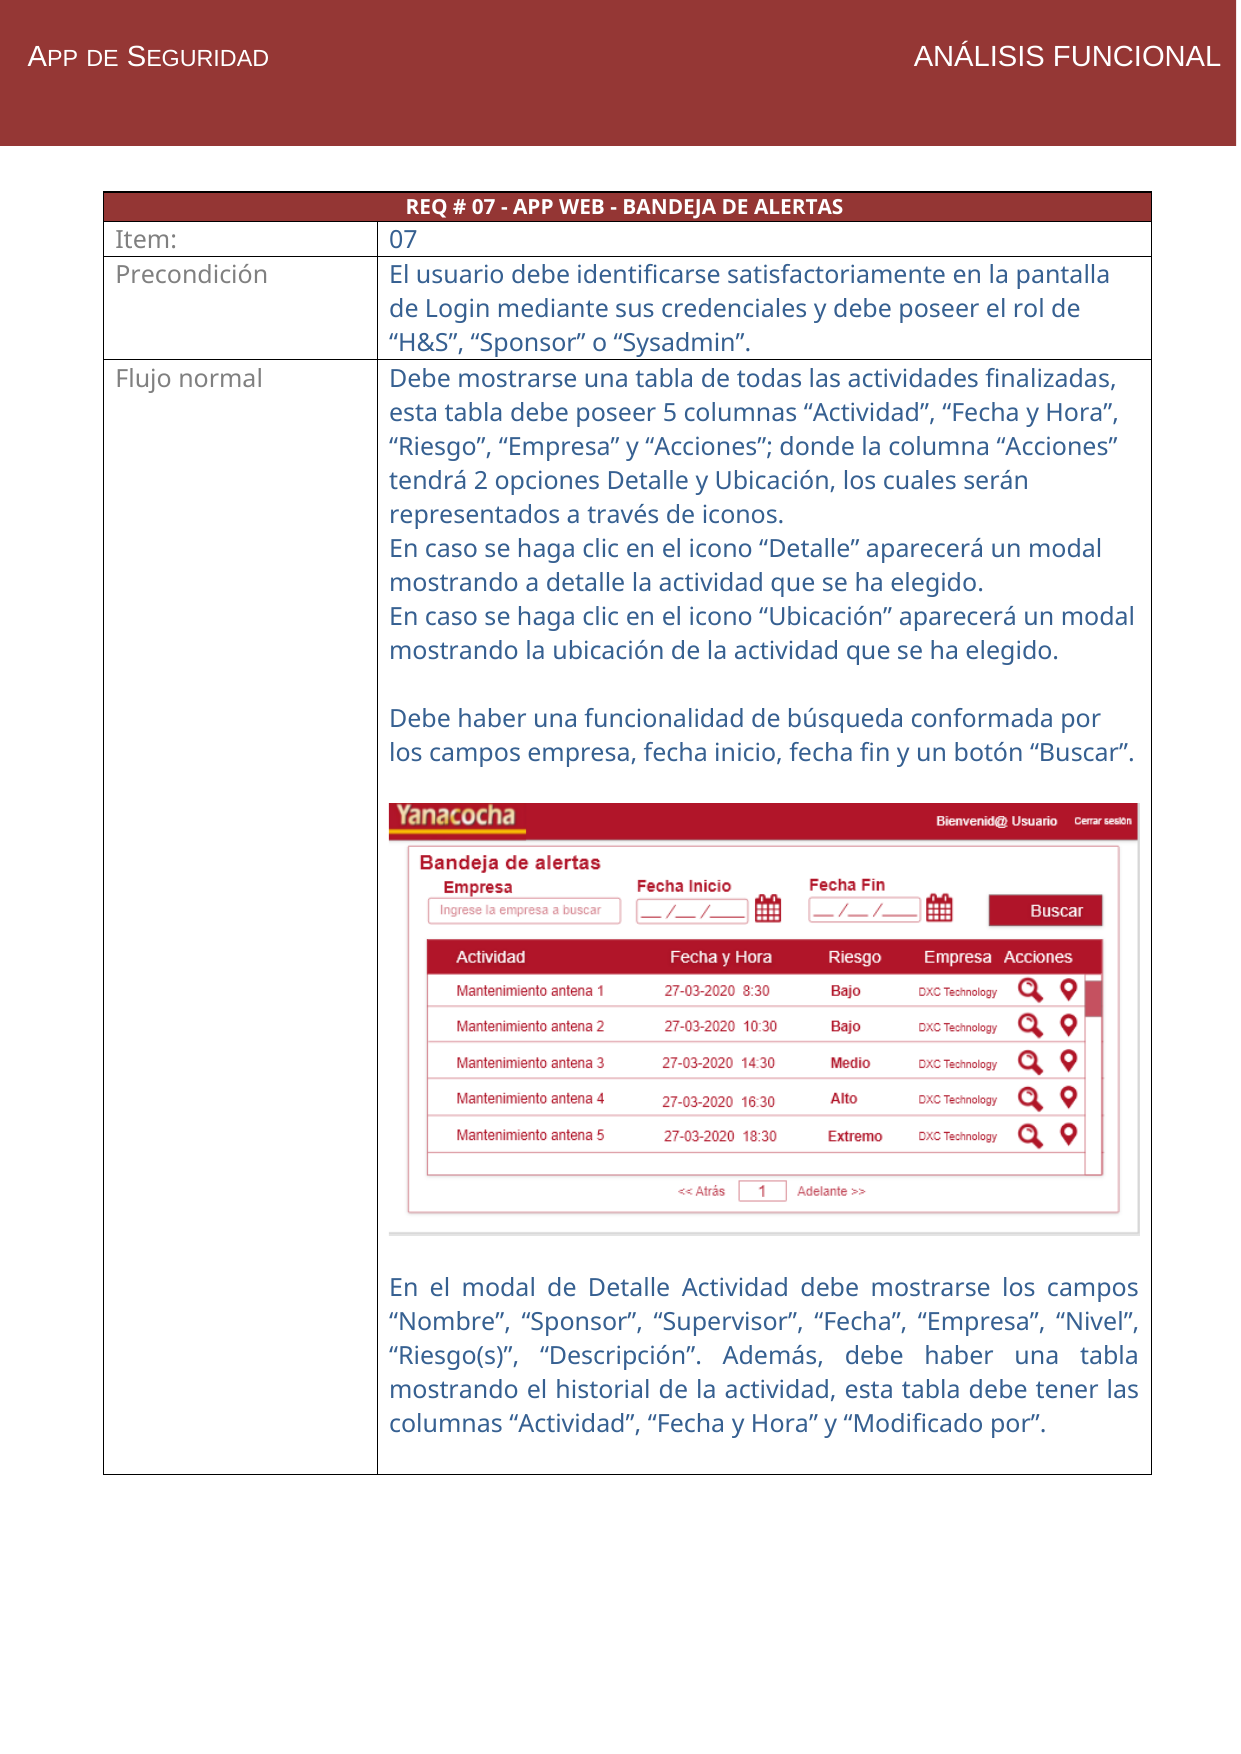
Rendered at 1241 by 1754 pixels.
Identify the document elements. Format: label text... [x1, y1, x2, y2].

table_cell 07 [378, 222, 1151, 256]
table_cell Precondición [104, 257, 377, 359]
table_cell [378, 360, 1151, 1474]
table_cell Item: [104, 222, 377, 256]
picture [388, 803, 1140, 1236]
table_cell Flujo normal [104, 360, 377, 1474]
table_header REQ # 07 - APP WEB - BANDEJA DE ALERTAS [104, 193, 1151, 221]
table_cell El usuario debe identificarse satisfactoriamente en la pantalla de Login mediante sus credenciales y debe poseer el rol de “H&S”, “Sponsor” o “Sysadmin”. [378, 257, 1151, 359]
